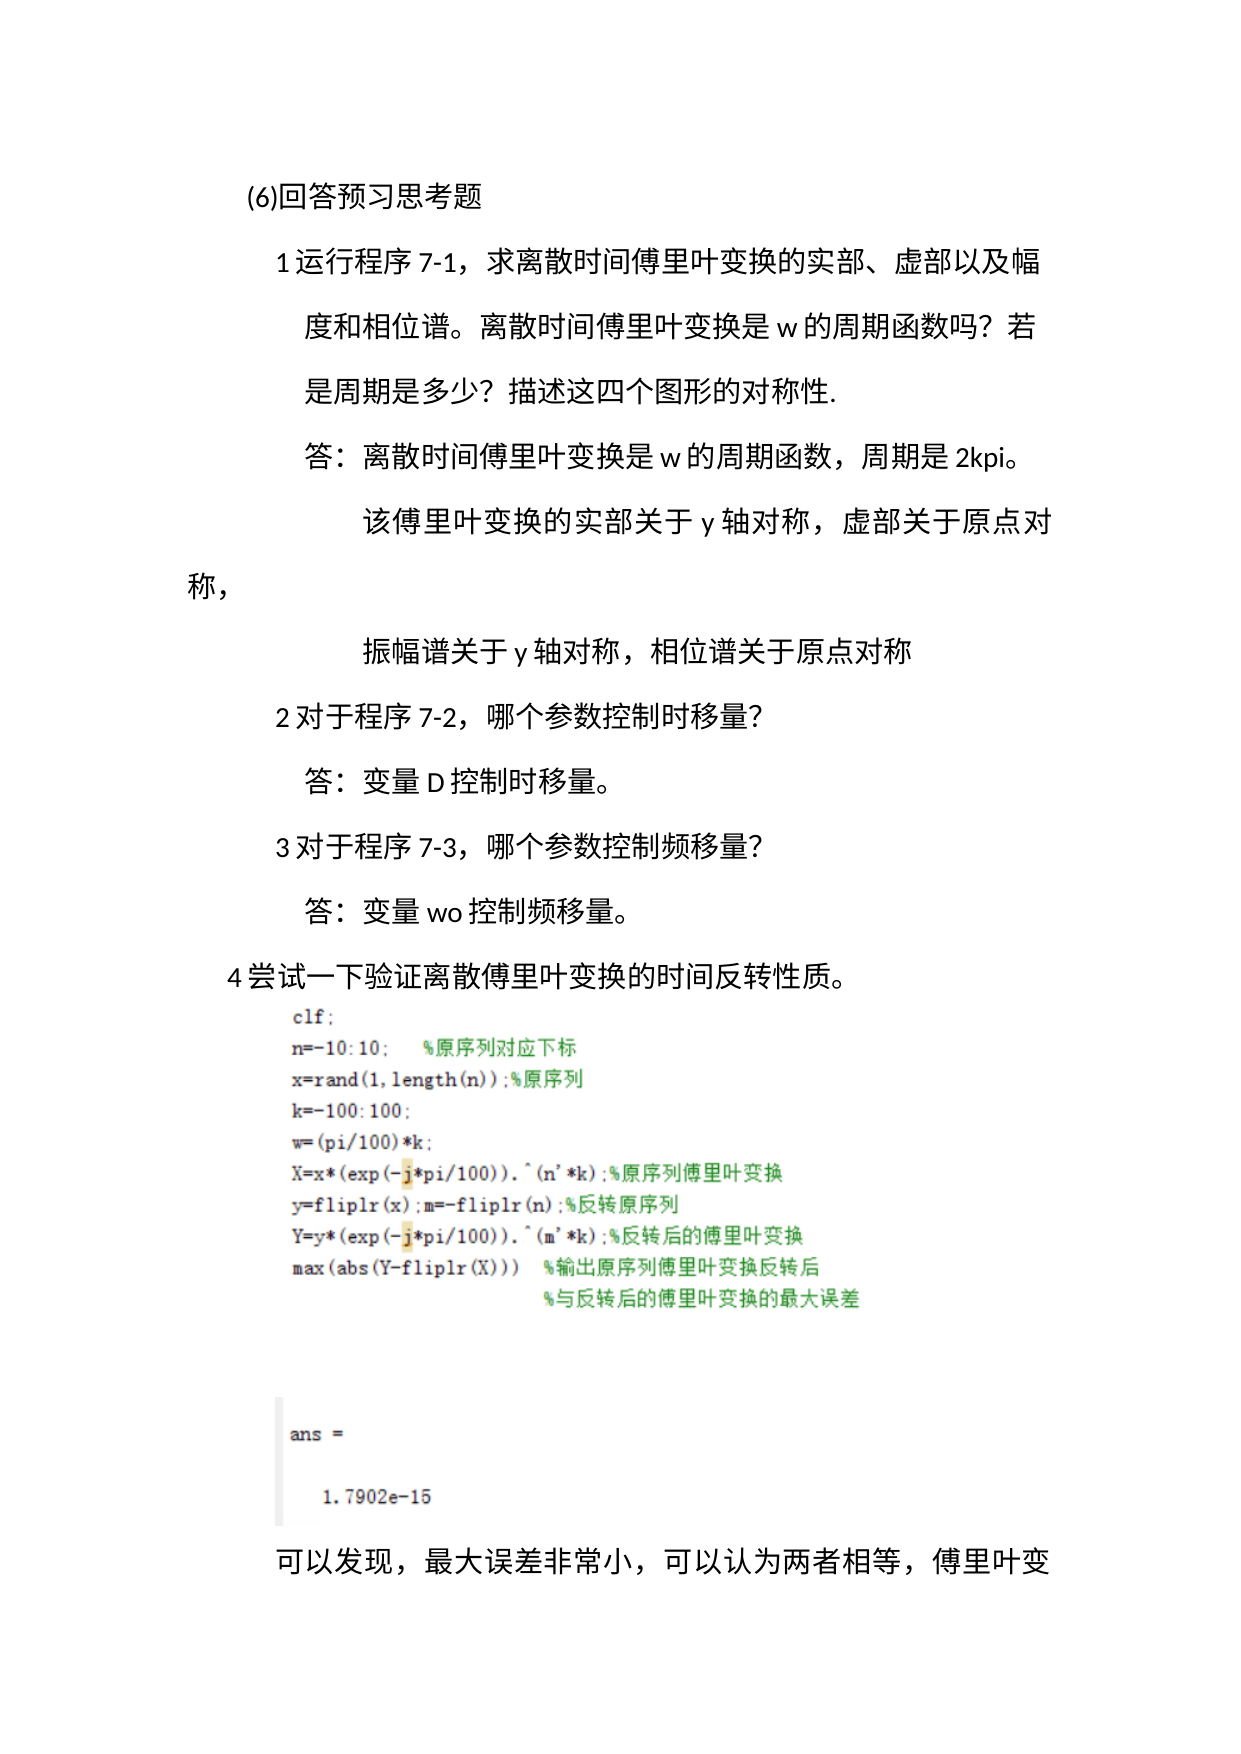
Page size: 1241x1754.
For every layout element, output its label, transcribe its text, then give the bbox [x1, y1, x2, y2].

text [187, 1527, 1053, 1592]
text (6)回答预习思考题 [187, 162, 1053, 227]
text 振幅谱关于y轴对称，相位谱关于原点对称 2对于程序7-2，哪个参数控制时移量？ [187, 617, 1053, 747]
text 1运行程序7-1，求离散时间傅里叶变换的实部、虚部以及幅 [187, 227, 1053, 292]
text 答：变量wo控制频移量。 4尝试一下验证离散傅里叶变换的时间反转性质。 [187, 877, 1053, 1007]
picture [275, 1397, 553, 1526]
text 答：变量D控制时移量。 3对于程序7-3，哪个参数控制频移量？ [187, 747, 1053, 877]
text 是周期是多少？描述这四个图形的对称性. [187, 357, 1053, 422]
text 该傅里叶变换的实部关于y轴对称，虚部关于原点对称， [187, 487, 1053, 617]
picture [275, 1007, 912, 1384]
text 答：离散时间傅里叶变换是w的周期函数，周期是2kpi。 [187, 422, 1053, 487]
text 度和相位谱。离散时间傅里叶变换是w的周期函数吗？若 [187, 292, 1053, 357]
